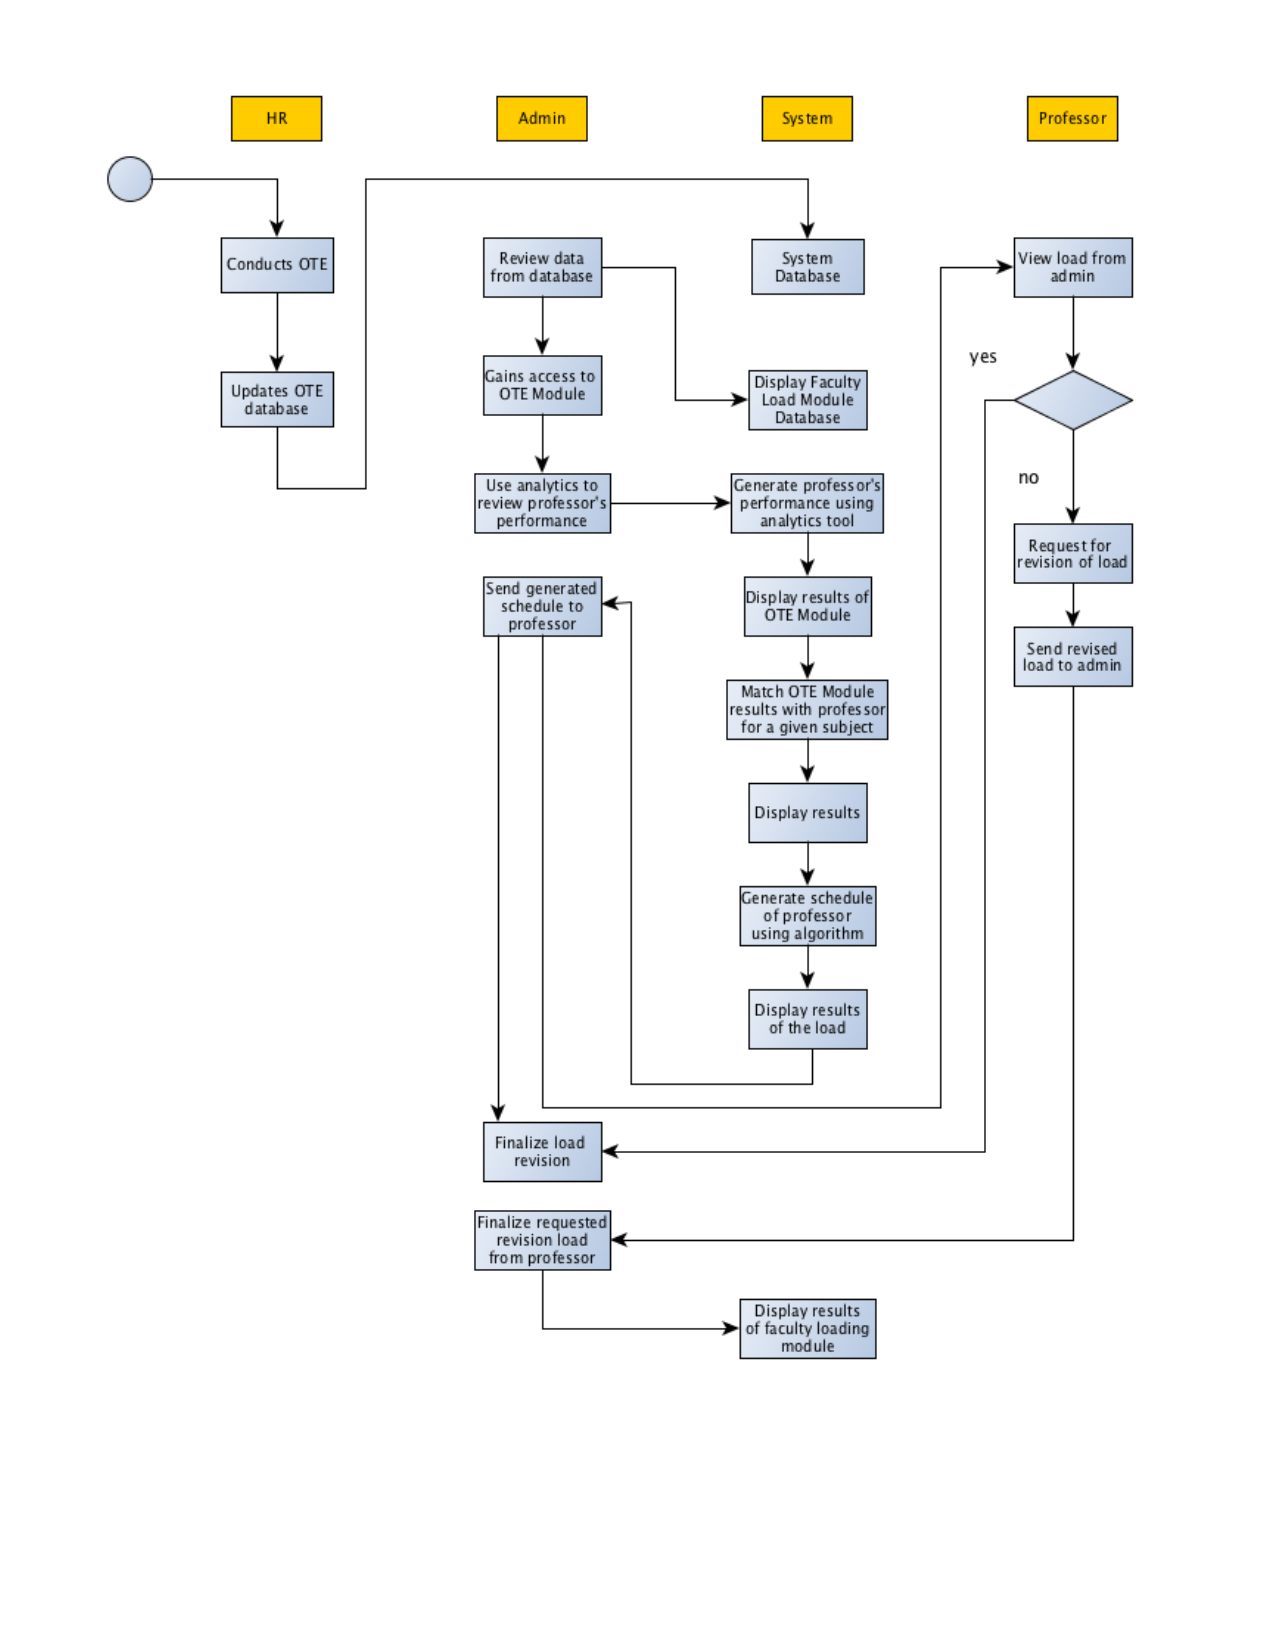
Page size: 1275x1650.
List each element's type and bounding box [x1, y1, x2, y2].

picture [75, 75, 1153, 1380]
